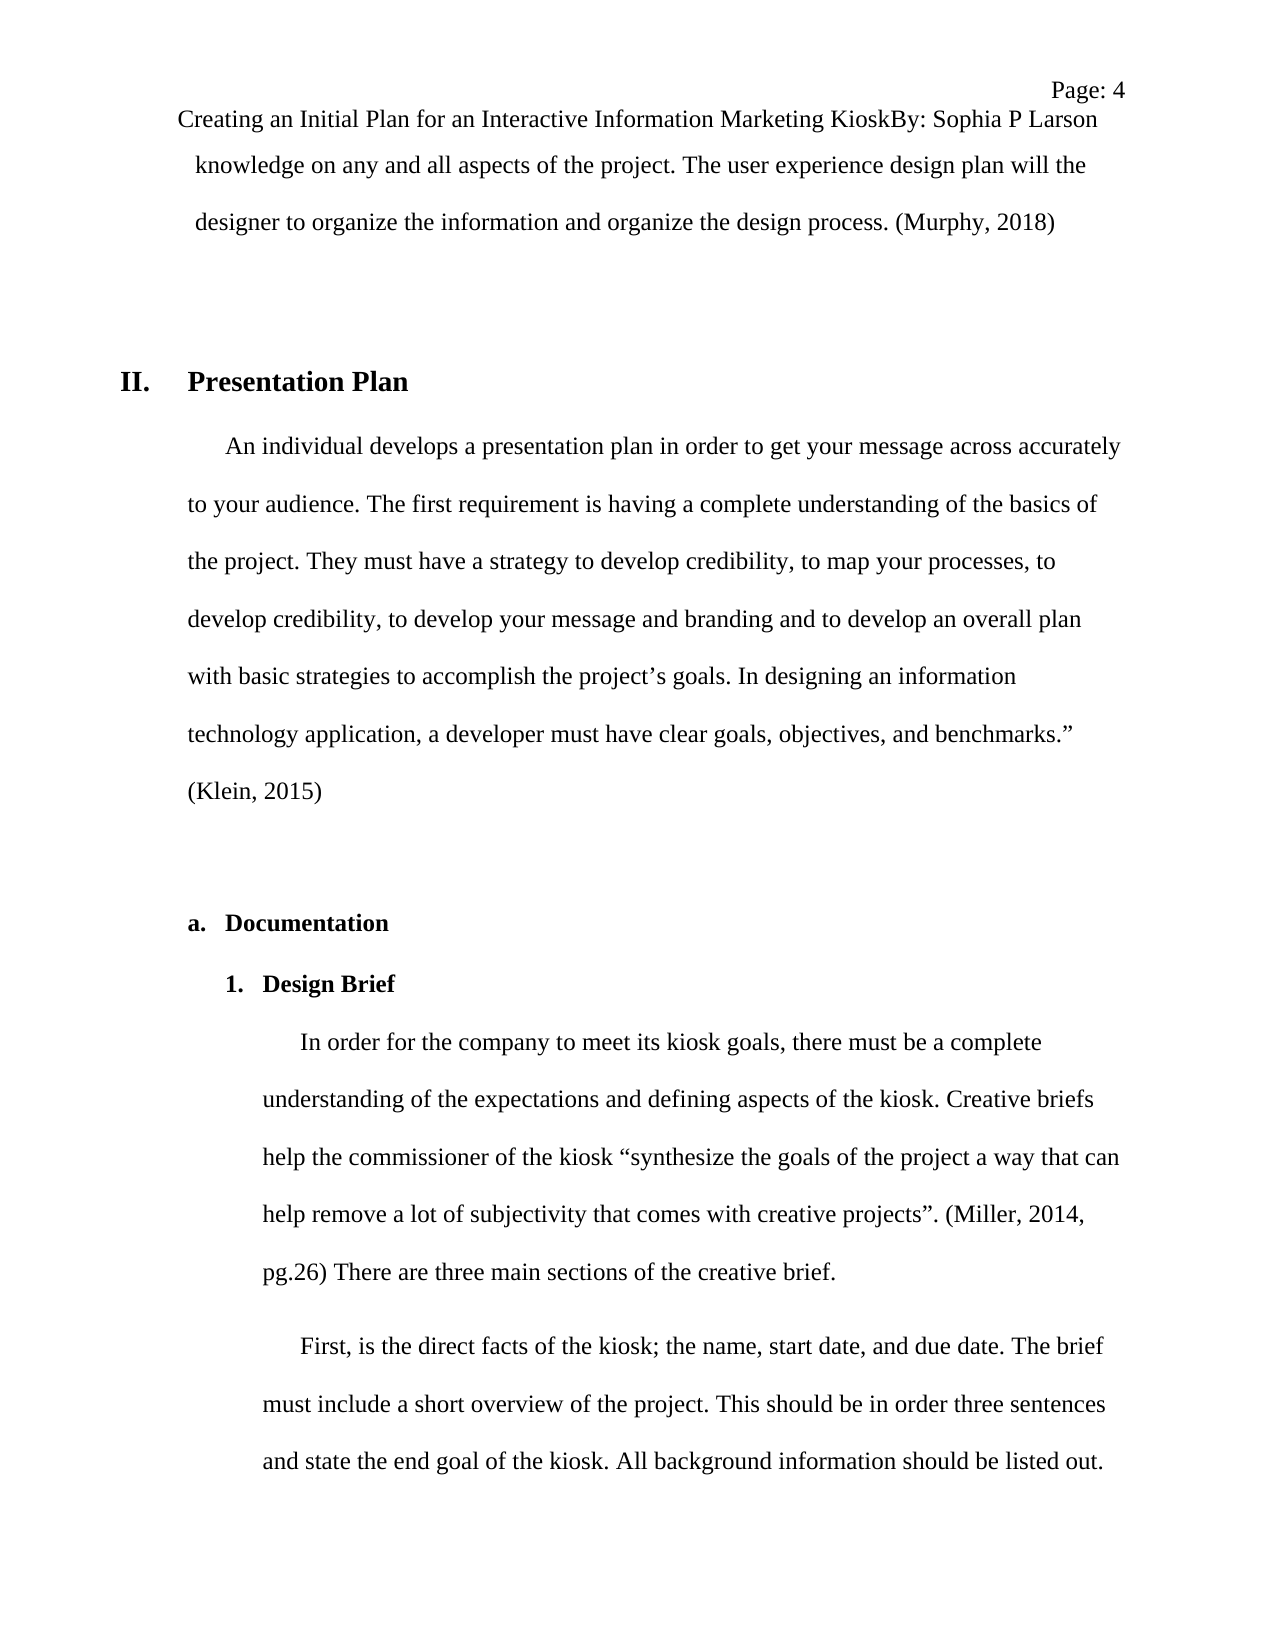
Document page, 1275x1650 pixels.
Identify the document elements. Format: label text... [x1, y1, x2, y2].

subtitle Design Brief [225, 969, 1125, 998]
text An individual develops a presentation plan in order to get your message across accurately to your audience. The first requirement is having a complete understanding of the basics of the project. They must have a strategy to develop credibility, to map your processes, to develop credibility, to develop your message and branding and to develop an overall plan with basic strategies to accomplish the project’s goals. In designing an information technology application, a developer must have clear goals, objectives, and benchmarks.” (Klein, 2015) [187, 431, 1125, 805]
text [262, 1331, 1125, 1475]
subtitle Presentation Plan [150, 364, 1125, 398]
subtitle Documentation [187, 908, 1125, 937]
text In order for the company to meet its kiosk goals, there must be a complete understanding of the expectations and defining aspects of the kiosk. Creative briefs help the commissioner of the kiosk “synthesize the goals of the project a way that can help remove a lot of subjectivity that comes with creative projects”. (Miller, 2014, pg.26) There are three main sections of the creative brief. [262, 1027, 1125, 1286]
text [195, 150, 1125, 236]
